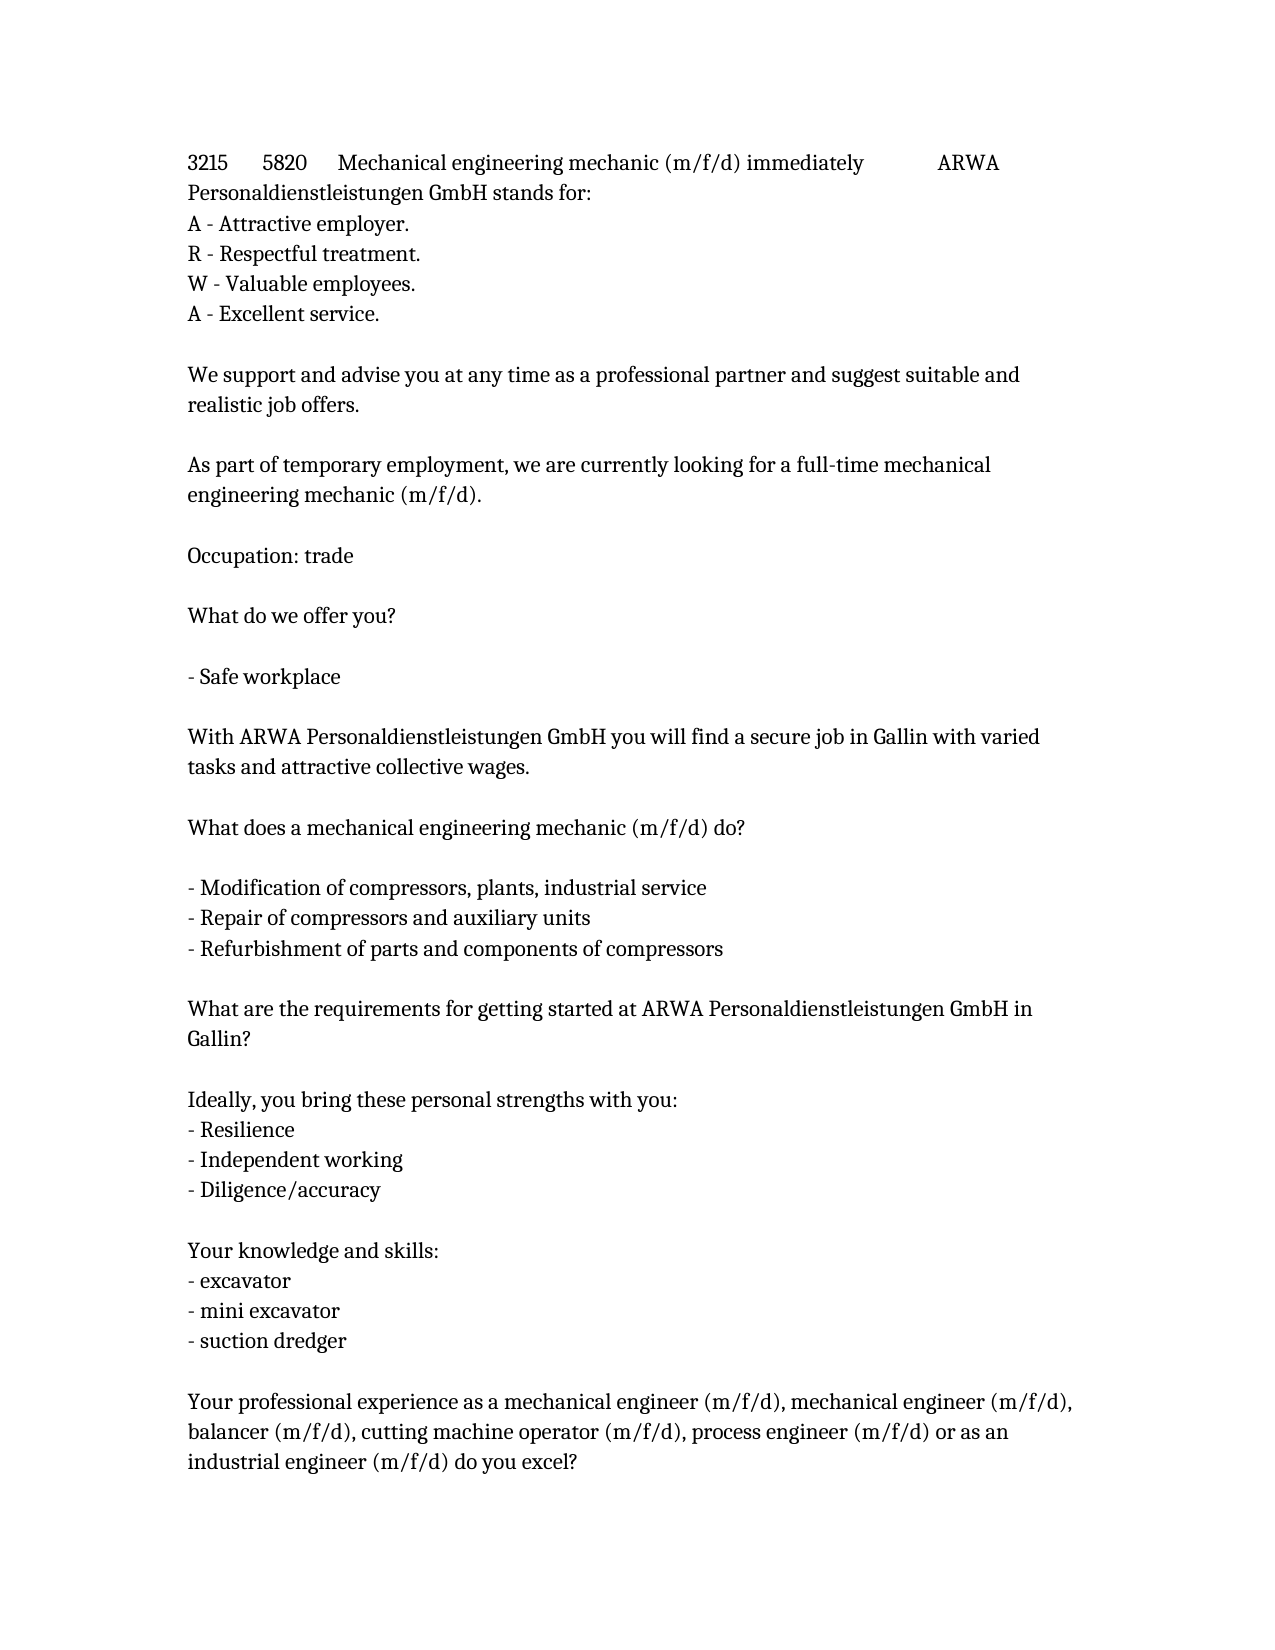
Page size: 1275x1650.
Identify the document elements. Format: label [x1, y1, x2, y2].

text [187, 150, 1087, 1475]
